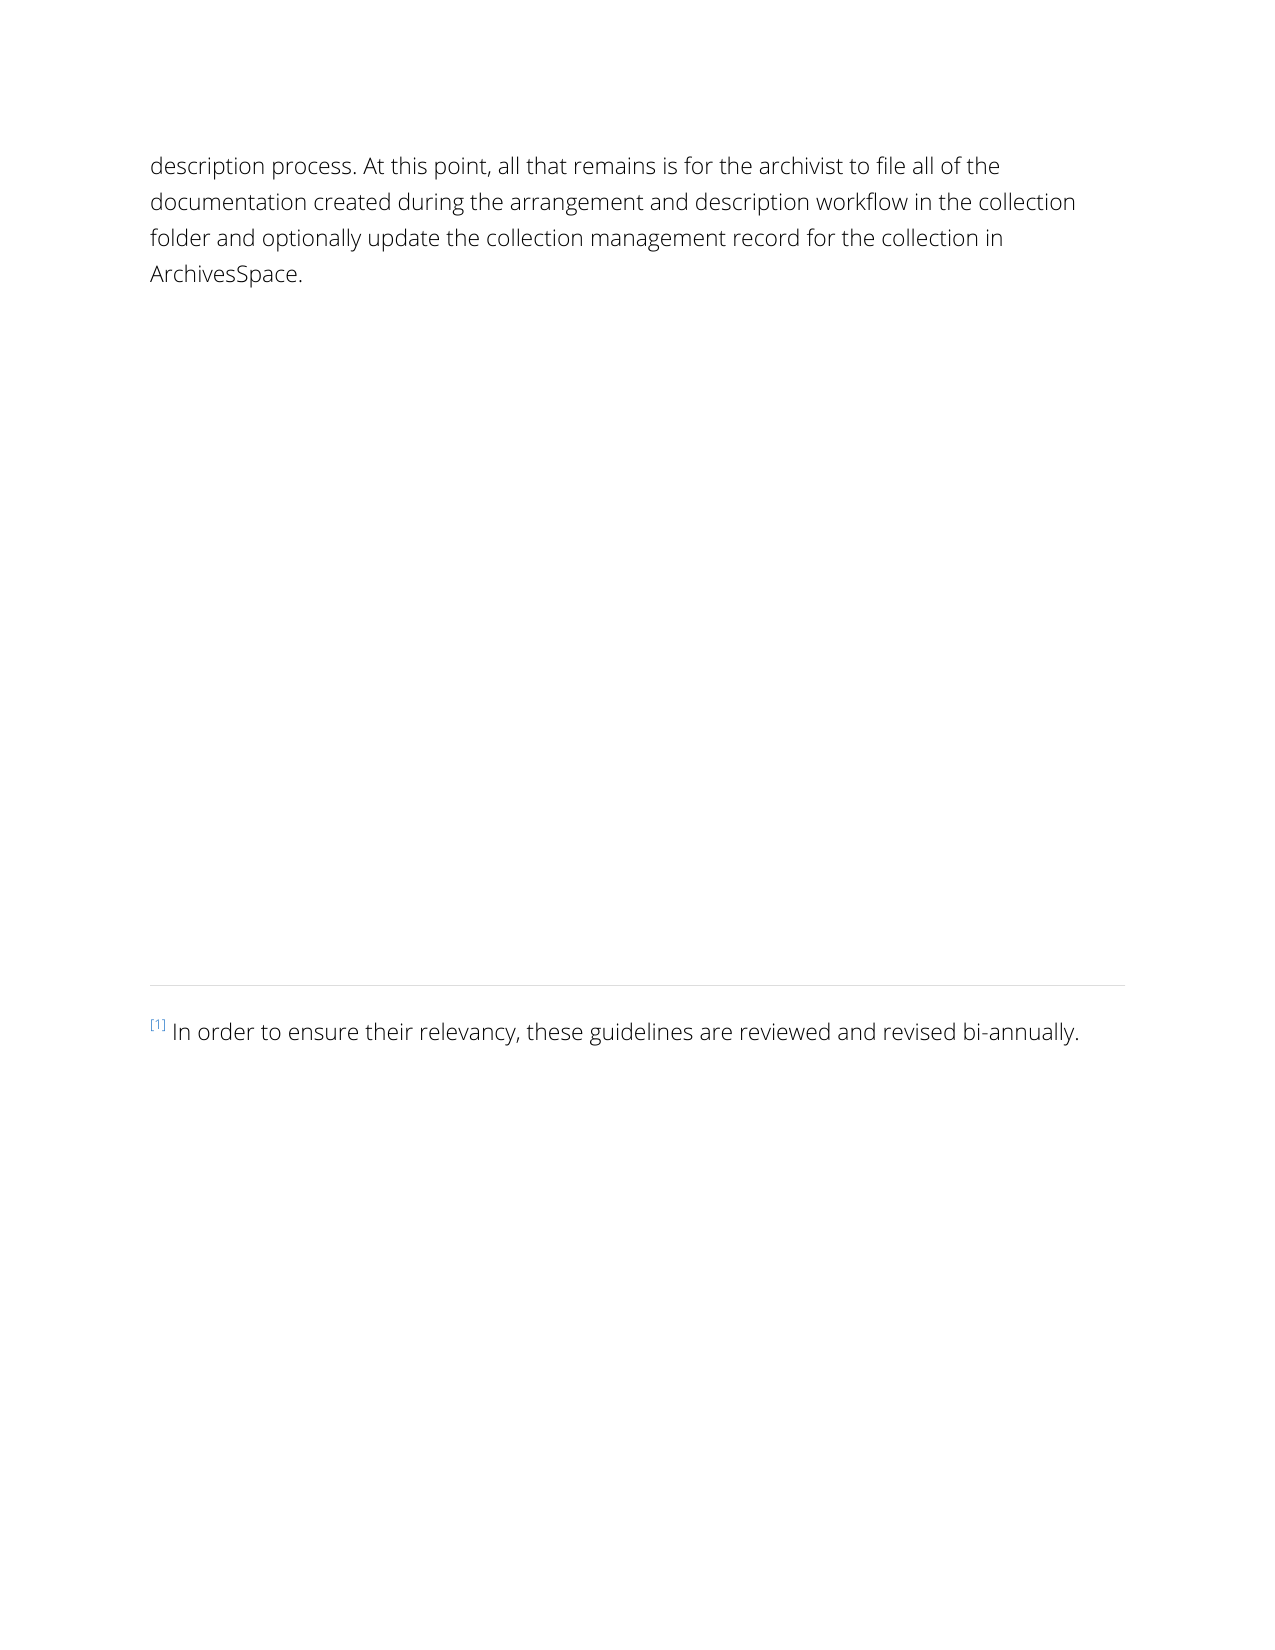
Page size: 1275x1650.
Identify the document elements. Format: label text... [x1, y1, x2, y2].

text [1] In order to ensure their relevancy, these guidelines are reviewed and revised bi-annually. [150, 1016, 1125, 1047]
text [150, 150, 1125, 289]
